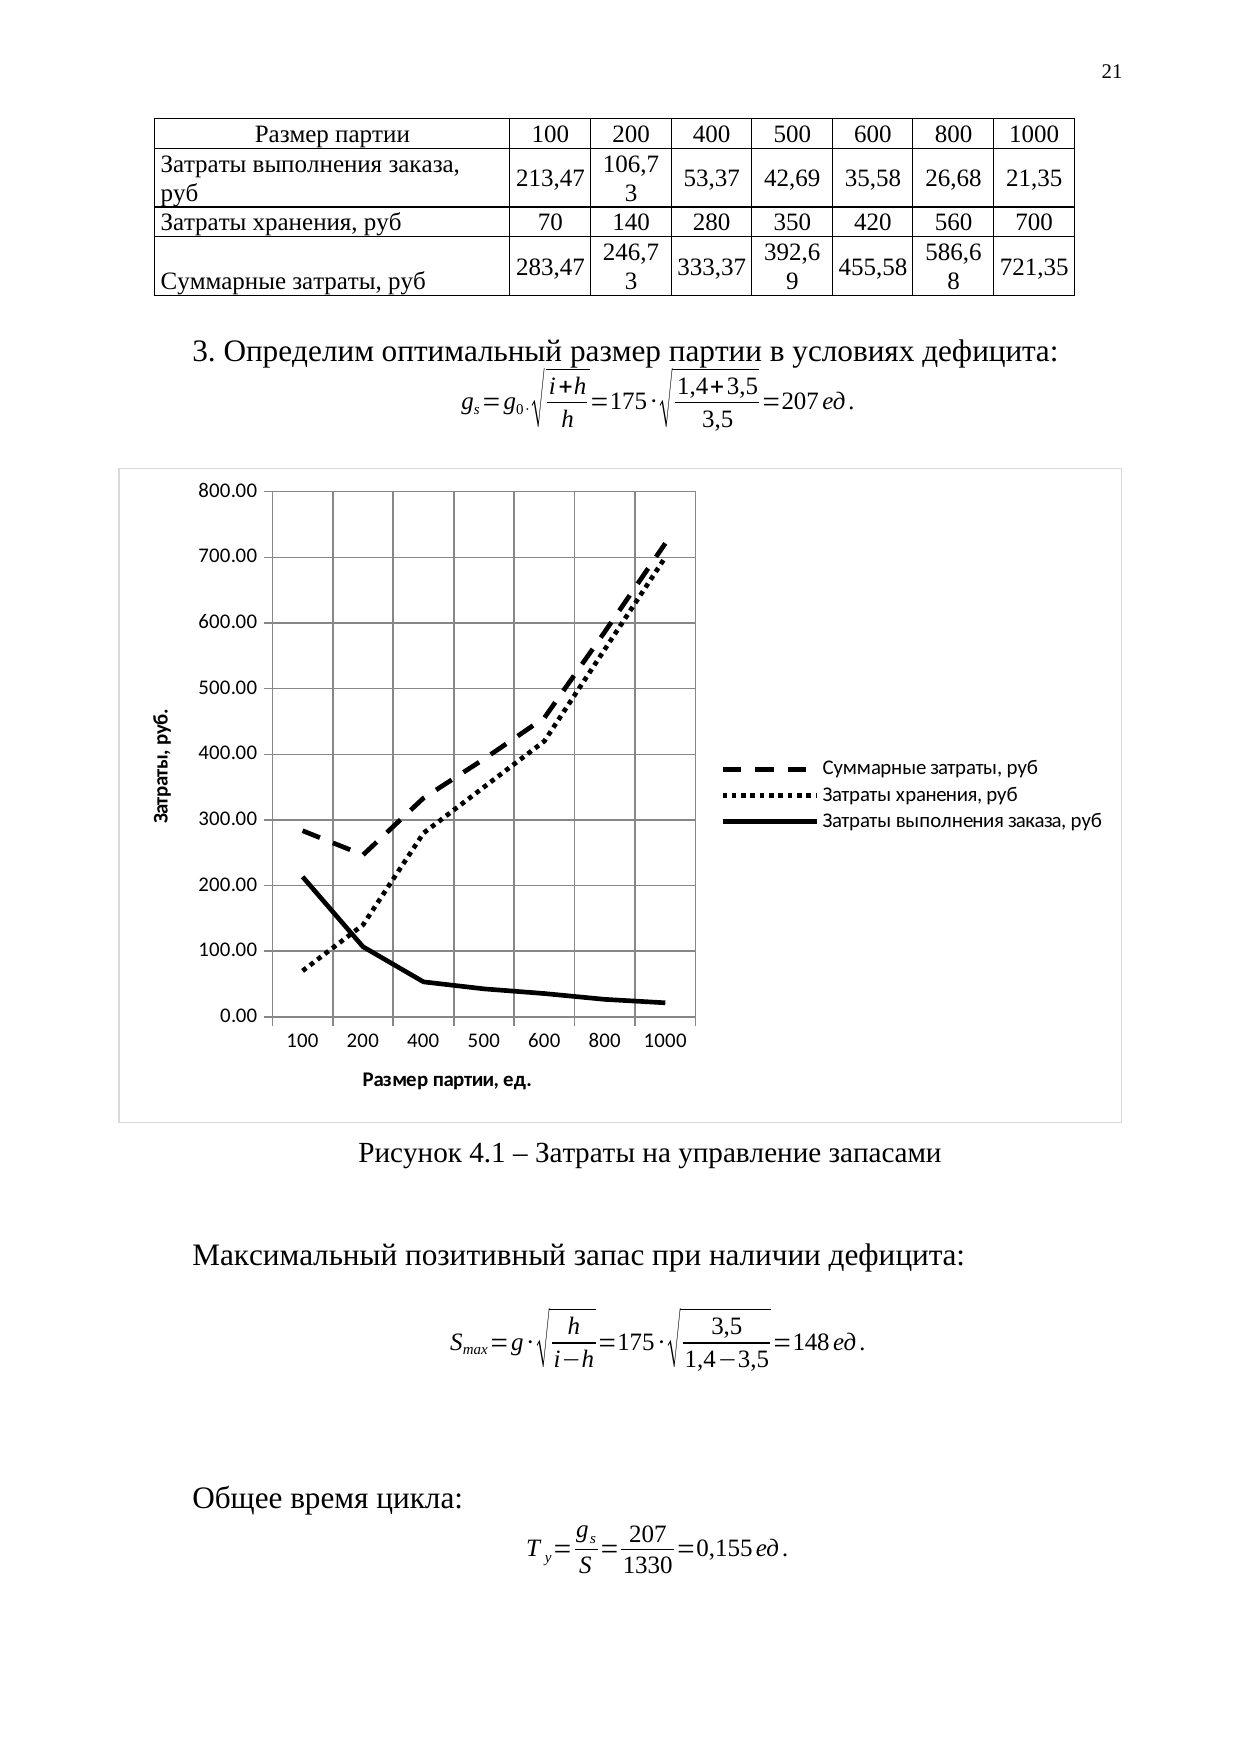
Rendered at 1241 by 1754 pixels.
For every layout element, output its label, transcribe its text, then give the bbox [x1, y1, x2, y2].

table_header 400 [672, 119, 751, 148]
table_cell 586,68 [913, 237, 993, 295]
table_cell Суммарные затраты, руб [155, 237, 509, 295]
table_header 600 [833, 119, 912, 148]
text – Затраты на управление запасами [177, 1135, 1122, 1169]
table_header 500 [752, 119, 832, 148]
table_cell 283,47 [510, 237, 590, 295]
table_header 800 [913, 119, 993, 148]
table_cell 140 [591, 208, 671, 236]
table_cell 455,58 [833, 237, 912, 295]
table_cell 560 [913, 208, 993, 236]
table_cell 213,47 [510, 149, 590, 206]
table_cell 350 [752, 208, 832, 236]
table_header 1000 [994, 119, 1074, 148]
text Общее время цикла: [118, 1480, 1122, 1516]
table_cell Затраты хранения, руб [155, 208, 509, 236]
table_cell 280 [672, 208, 751, 236]
table_cell 420 [833, 208, 912, 236]
table_header 200 [591, 119, 671, 148]
table_header Размер партии [155, 119, 509, 148]
table_header 100 [510, 119, 590, 148]
table_cell 721,35 [994, 237, 1074, 295]
table_cell 392,69 [752, 237, 832, 295]
table_cell 246,73 [591, 237, 671, 295]
text 3. Определим оптимальный размер партии в условиях дефицита: [118, 332, 1122, 368]
table_cell 70 [510, 208, 590, 236]
table_cell 106,73 [591, 149, 671, 206]
table_cell 21,35 [994, 149, 1074, 206]
table_cell 53,37 [672, 149, 751, 206]
table_cell 26,68 [913, 149, 993, 206]
table_cell 700 [994, 208, 1074, 236]
table_cell 42,69 [752, 149, 832, 206]
table_cell 333,37 [672, 237, 751, 295]
table_cell Затраты выполнения заказа, руб [155, 149, 509, 206]
text Максимальный позитивный запас при наличии дефицита: [118, 1236, 1122, 1272]
table_cell 35,58 [833, 149, 912, 206]
